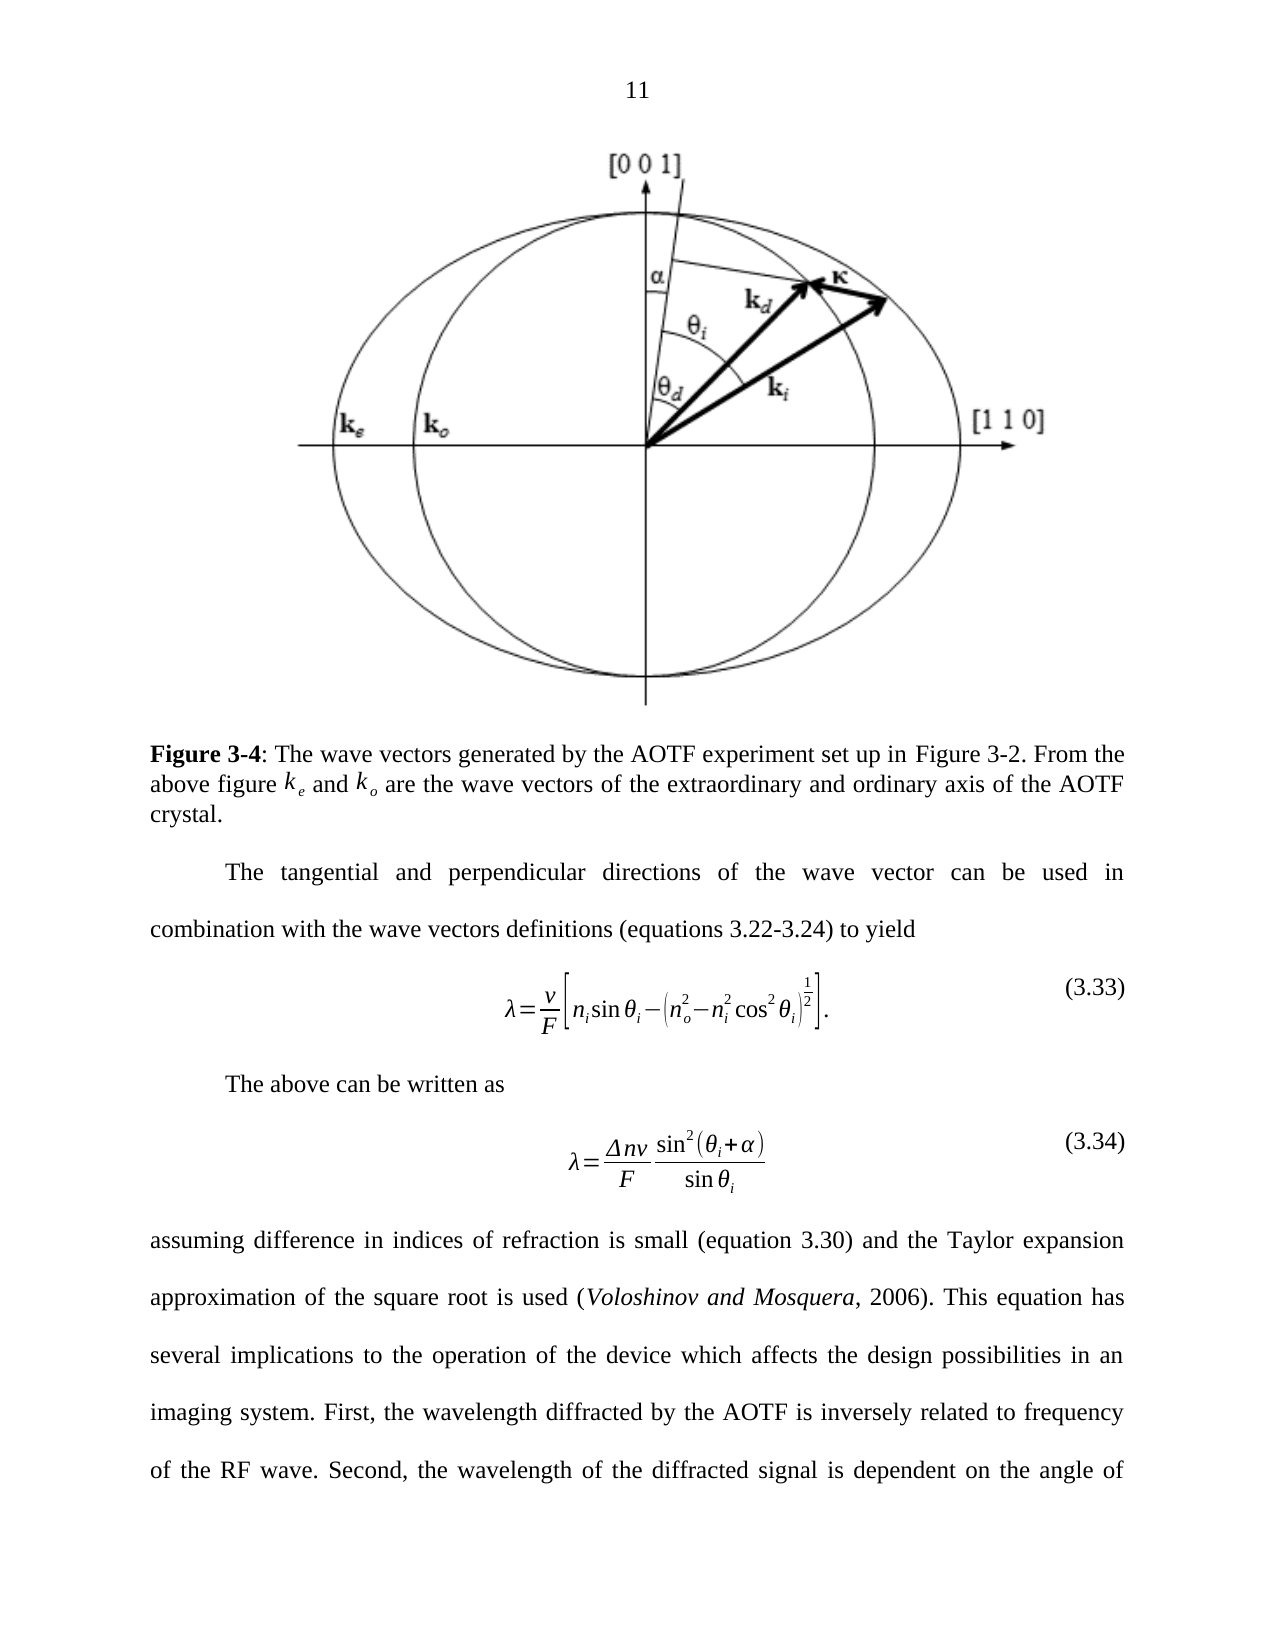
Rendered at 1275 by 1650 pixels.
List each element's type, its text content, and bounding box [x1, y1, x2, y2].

text Figure 3-4: The wave vectors generated by the AOTF experiment set up in Figure 3-2. From the above figure and are the wave vectors of the extraordinary and ordinary axis of the AOTF crystal. [150, 739, 1125, 828]
text The tangential and perpendicular directions of the wave vector can be used in combination with the wave vectors definitions (equations 3.22-3.24) to yield [150, 857, 1125, 943]
table_header (3.33) [1006, 972, 1136, 1069]
table_header (3.34) [1006, 1126, 1136, 1225]
picture [289, 150, 1061, 711]
table_header [298, 1126, 1006, 1225]
table_header [298, 972, 1006, 1069]
text The above can be written as [150, 1069, 1125, 1097]
